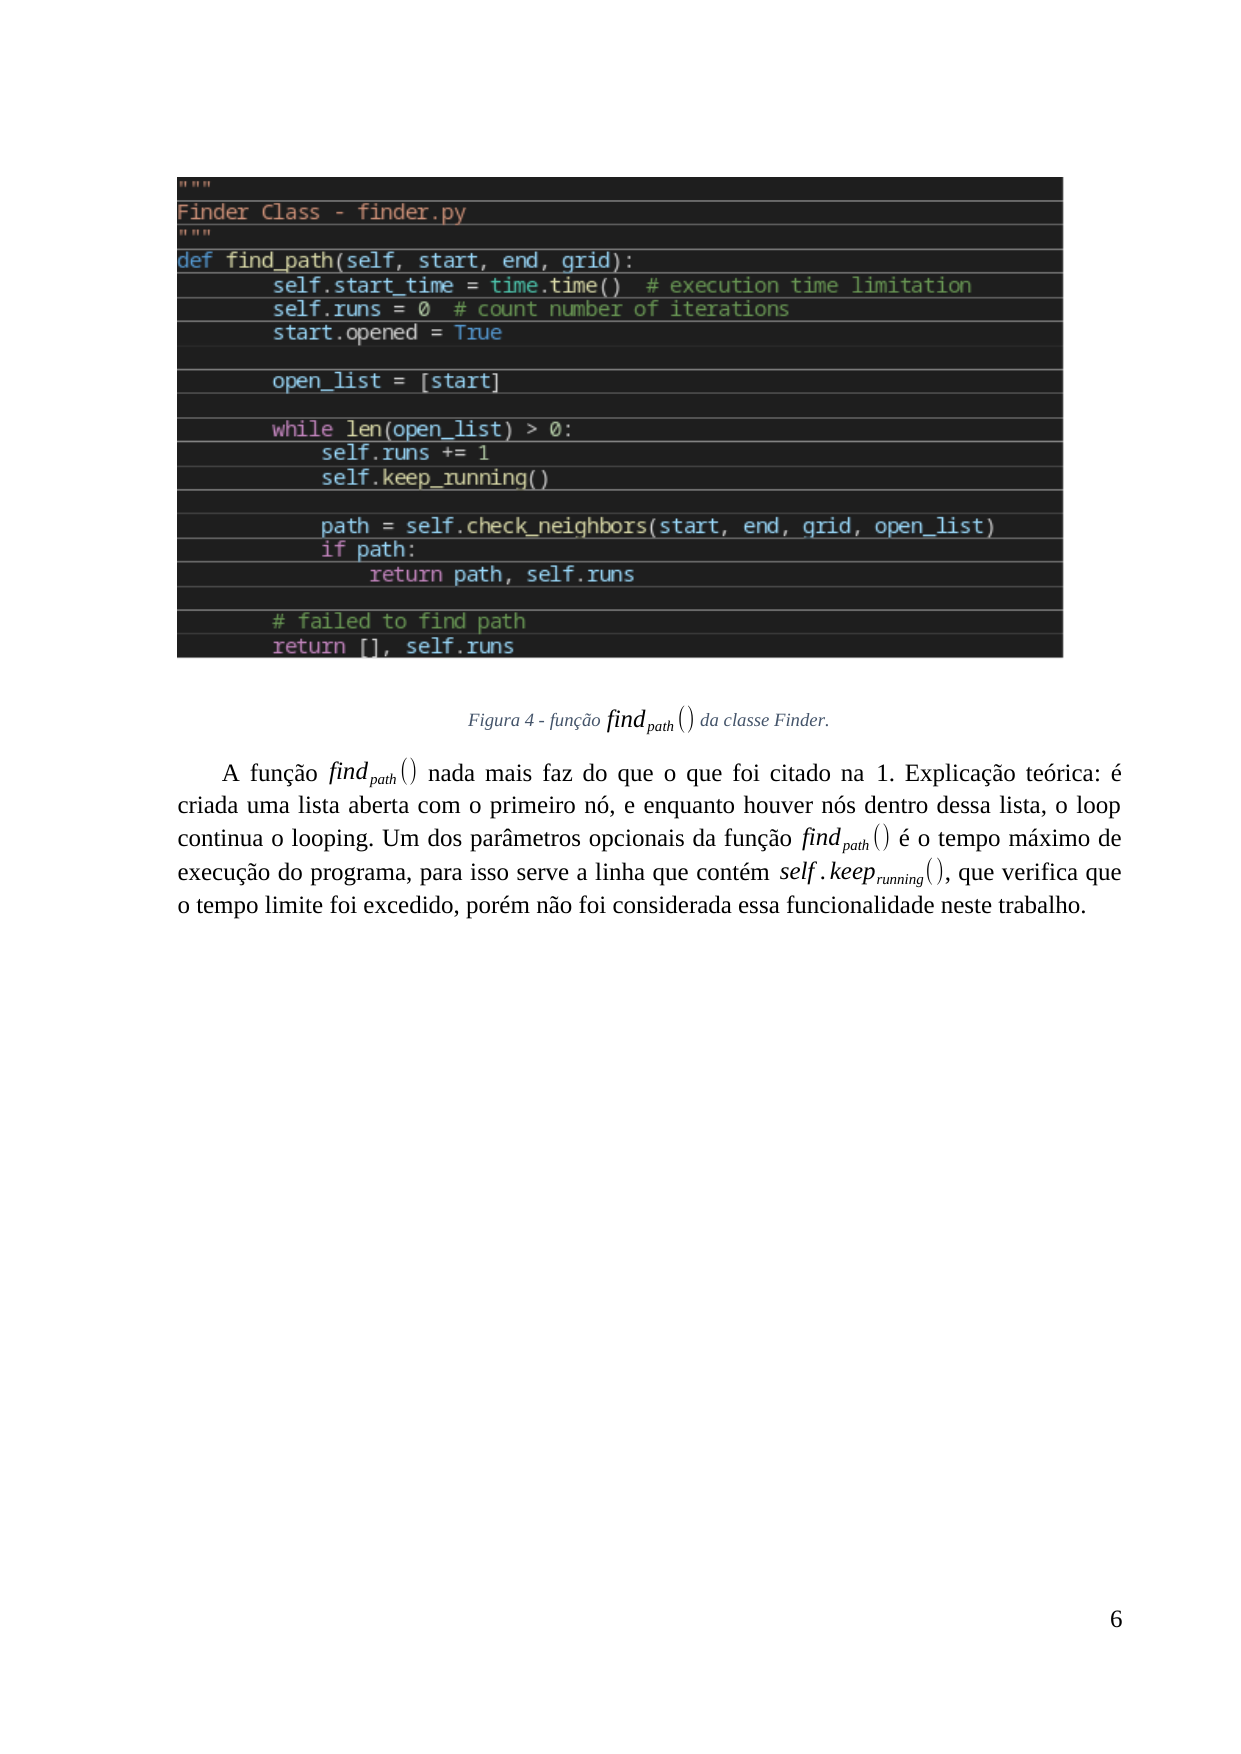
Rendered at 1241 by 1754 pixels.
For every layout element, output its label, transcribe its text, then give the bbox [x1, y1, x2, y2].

text A função nada mais faz do que o que foi citado na 1. Explicação teórica: é criada uma lista aberta com o primeiro nó, e enquanto houver nós dentro dessa lista, o loop continua o looping. Um dos parâmetros opcionais da função é o tempo máximo de execução do programa, para isso serve a linha que contém , que verifica que o tempo limite foi excedido, porém não foi considerada essa funcionalidade neste trabalho. [177, 756, 1122, 919]
text Figura 4 - função da classe Finder. [177, 703, 1122, 736]
